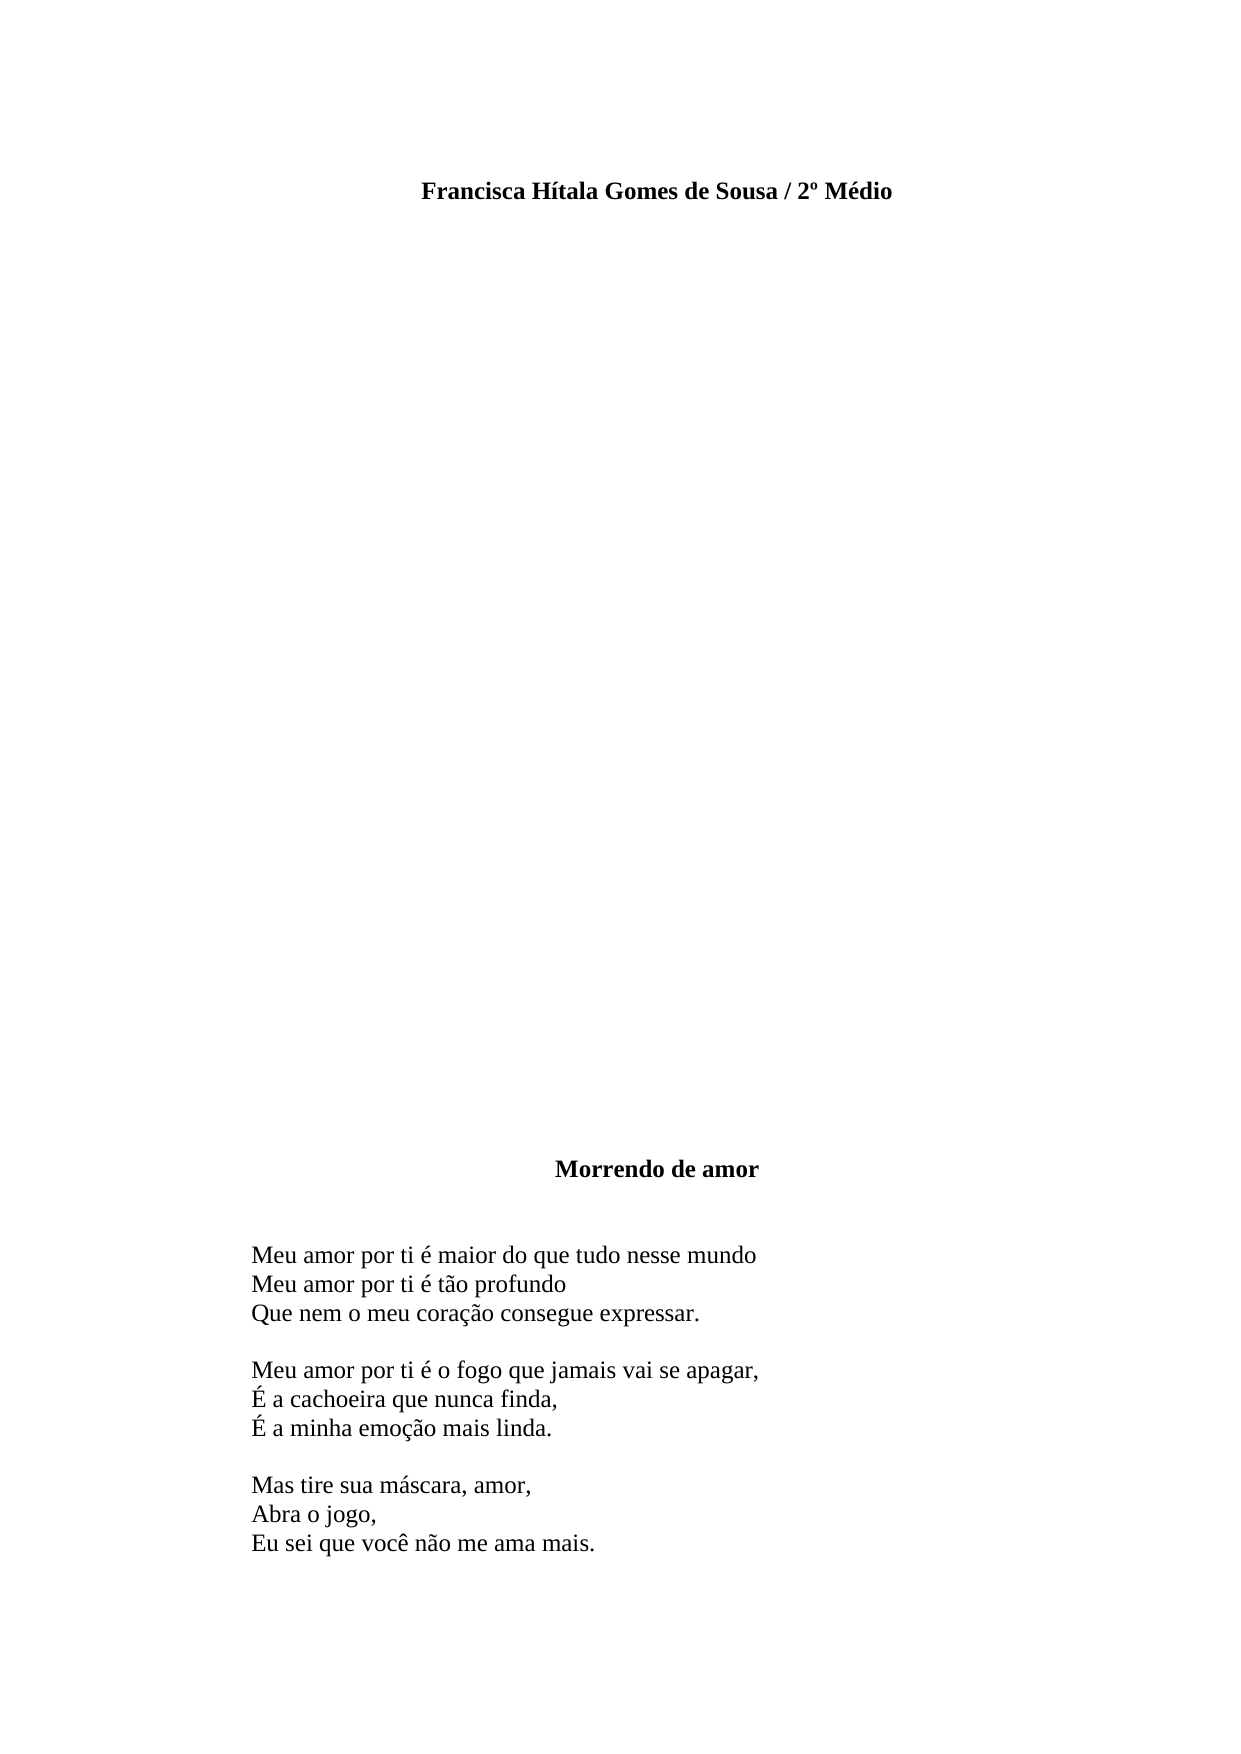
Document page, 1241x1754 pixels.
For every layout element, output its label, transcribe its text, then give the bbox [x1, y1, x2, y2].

text Morrendo de amor [251, 1154, 1063, 1183]
text Abra o jogo, [251, 1499, 1063, 1528]
text Meu amor por ti é maior do que tudo nesse mundo [251, 1240, 1063, 1269]
text Eu sei que você não me ama mais. [251, 1528, 1063, 1556]
text É a minha emoção mais linda. [251, 1413, 1063, 1441]
text Francisca Hítala Gomes de Sousa / 2º Médio [251, 176, 1063, 205]
text Meu amor por ti é o fogo que jamais vai se apagar, [251, 1355, 1063, 1384]
text Meu amor por ti é tão profundo [251, 1269, 1063, 1298]
text Que nem o meu coração consegue expressar. [251, 1298, 1063, 1326]
text É a cachoeira que nunca finda, [251, 1384, 1063, 1413]
text Mas tire sua máscara, amor, [251, 1470, 1063, 1499]
